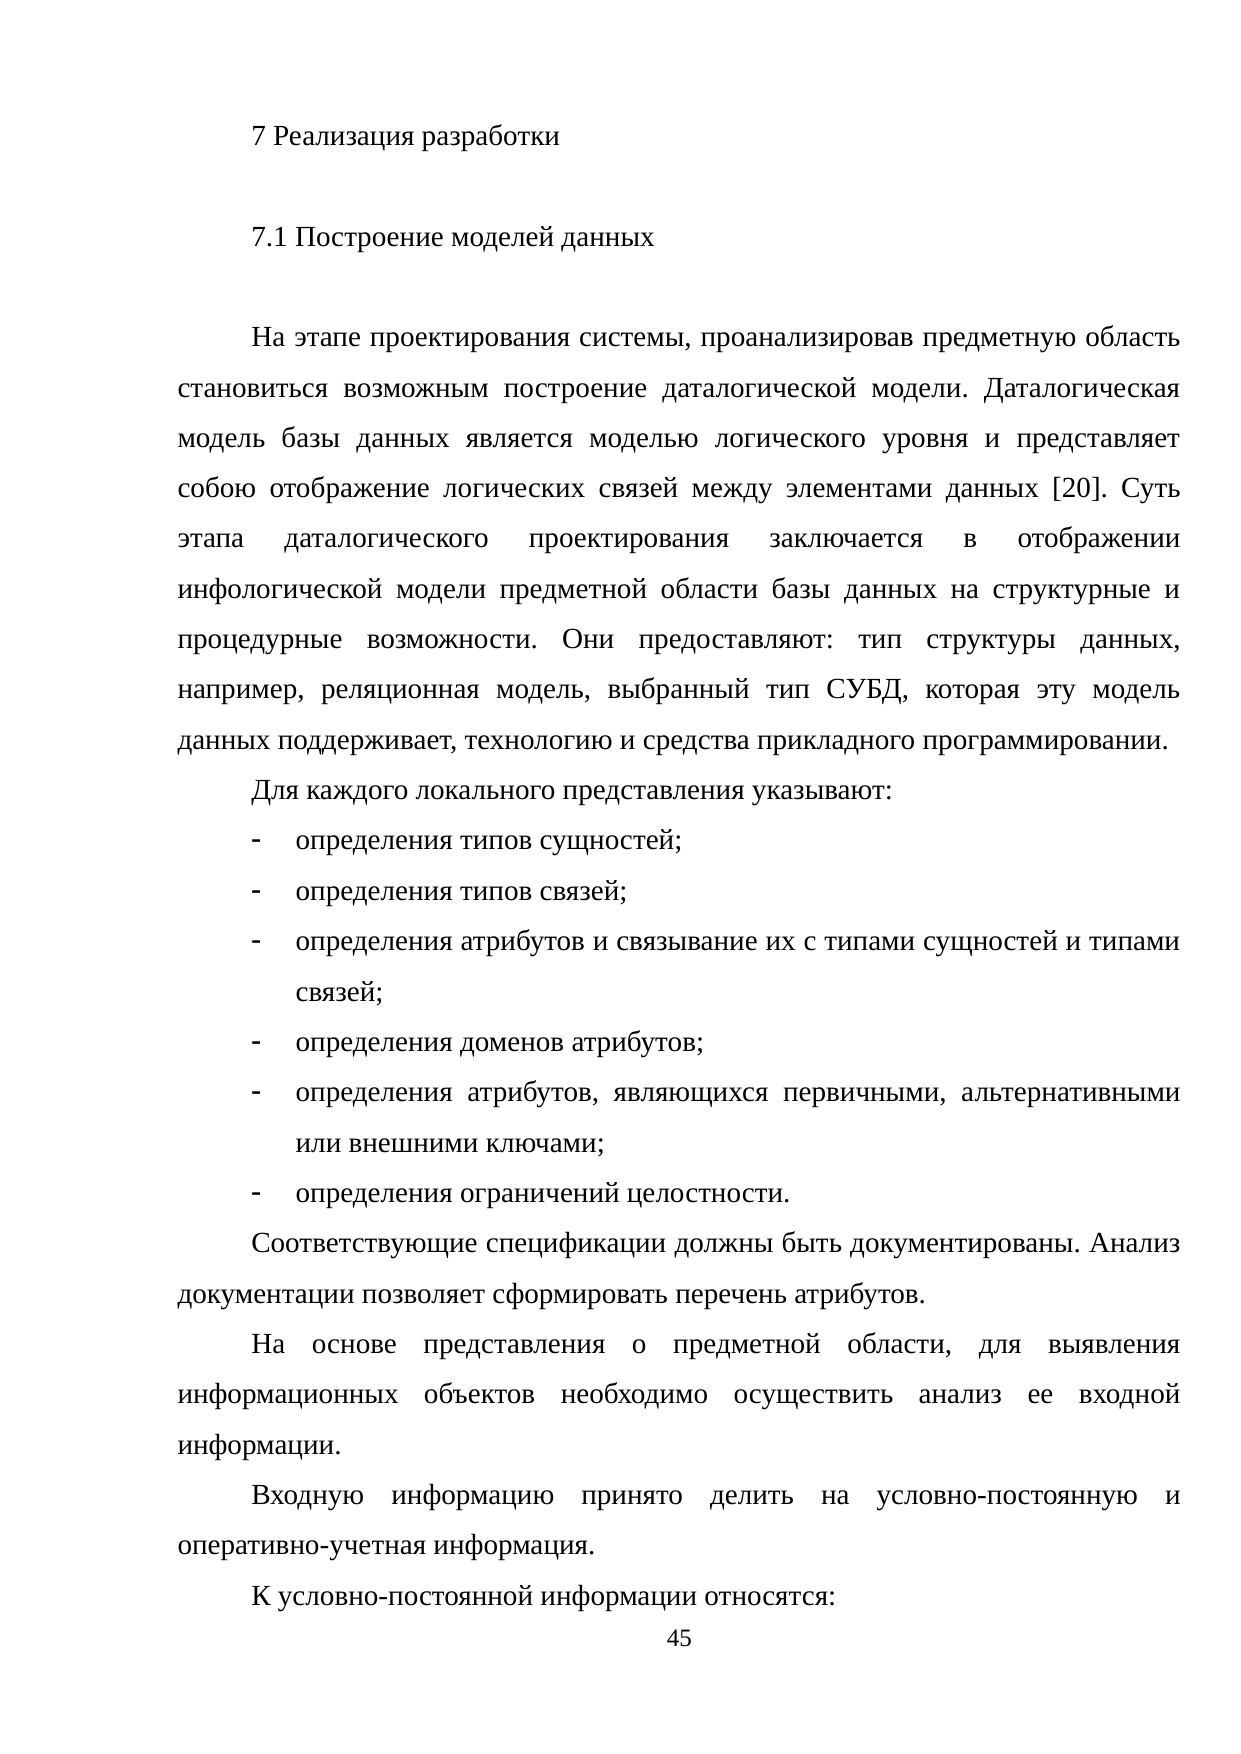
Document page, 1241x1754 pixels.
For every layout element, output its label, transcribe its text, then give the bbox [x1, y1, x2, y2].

text Для каждого локального представления указывают: [177, 772, 1181, 806]
list определения атрибутов и связывание их с типами сущностей и типами связей; [251, 923, 1181, 1007]
list определения атрибутов, являющихся первичными, альтернативными или внешними ключами; [251, 1074, 1181, 1158]
text На этапе проектирования системы, проанализировав предметную область становиться возможным построение даталогической модели. Даталогическая модель базы данных является моделью логического уровня и представляет собою отображение логических связей между элементами данных [20]. Суть этапа даталогического проектирования заключается в отображении инфологической модели предметной области базы данных на структурные и процедурные возможности. Они предоставляют: тип структуры данных, например, реляционная модель, выбранный тип СУБД, которая эту модель данных поддерживает, технологию и средства прикладного программировании. [177, 319, 1181, 755]
list 7.1 Построение моделей данных [251, 219, 1181, 252]
list определения типов сущностей; [251, 822, 1181, 856]
list определения типов связей; [251, 873, 1181, 907]
text Соответствующие спецификации должны быть документированы. Анализ документации позволяет сформировать перечень атрибутов. [177, 1226, 1181, 1309]
list определения ограничений целостности. [251, 1175, 1181, 1209]
text Входную информацию принято делить на условно-постоянную и оперативно-учетная информация. [177, 1477, 1181, 1561]
text На основе представления о предметной области, для выявления информационных объектов необходимо осуществить анализ ее входной информации. [177, 1326, 1181, 1460]
list определения доменов атрибутов; [251, 1024, 1181, 1058]
text К условно-постоянной информации относятся: [177, 1578, 1181, 1611]
text 7 Реализация разработки [251, 118, 1181, 152]
